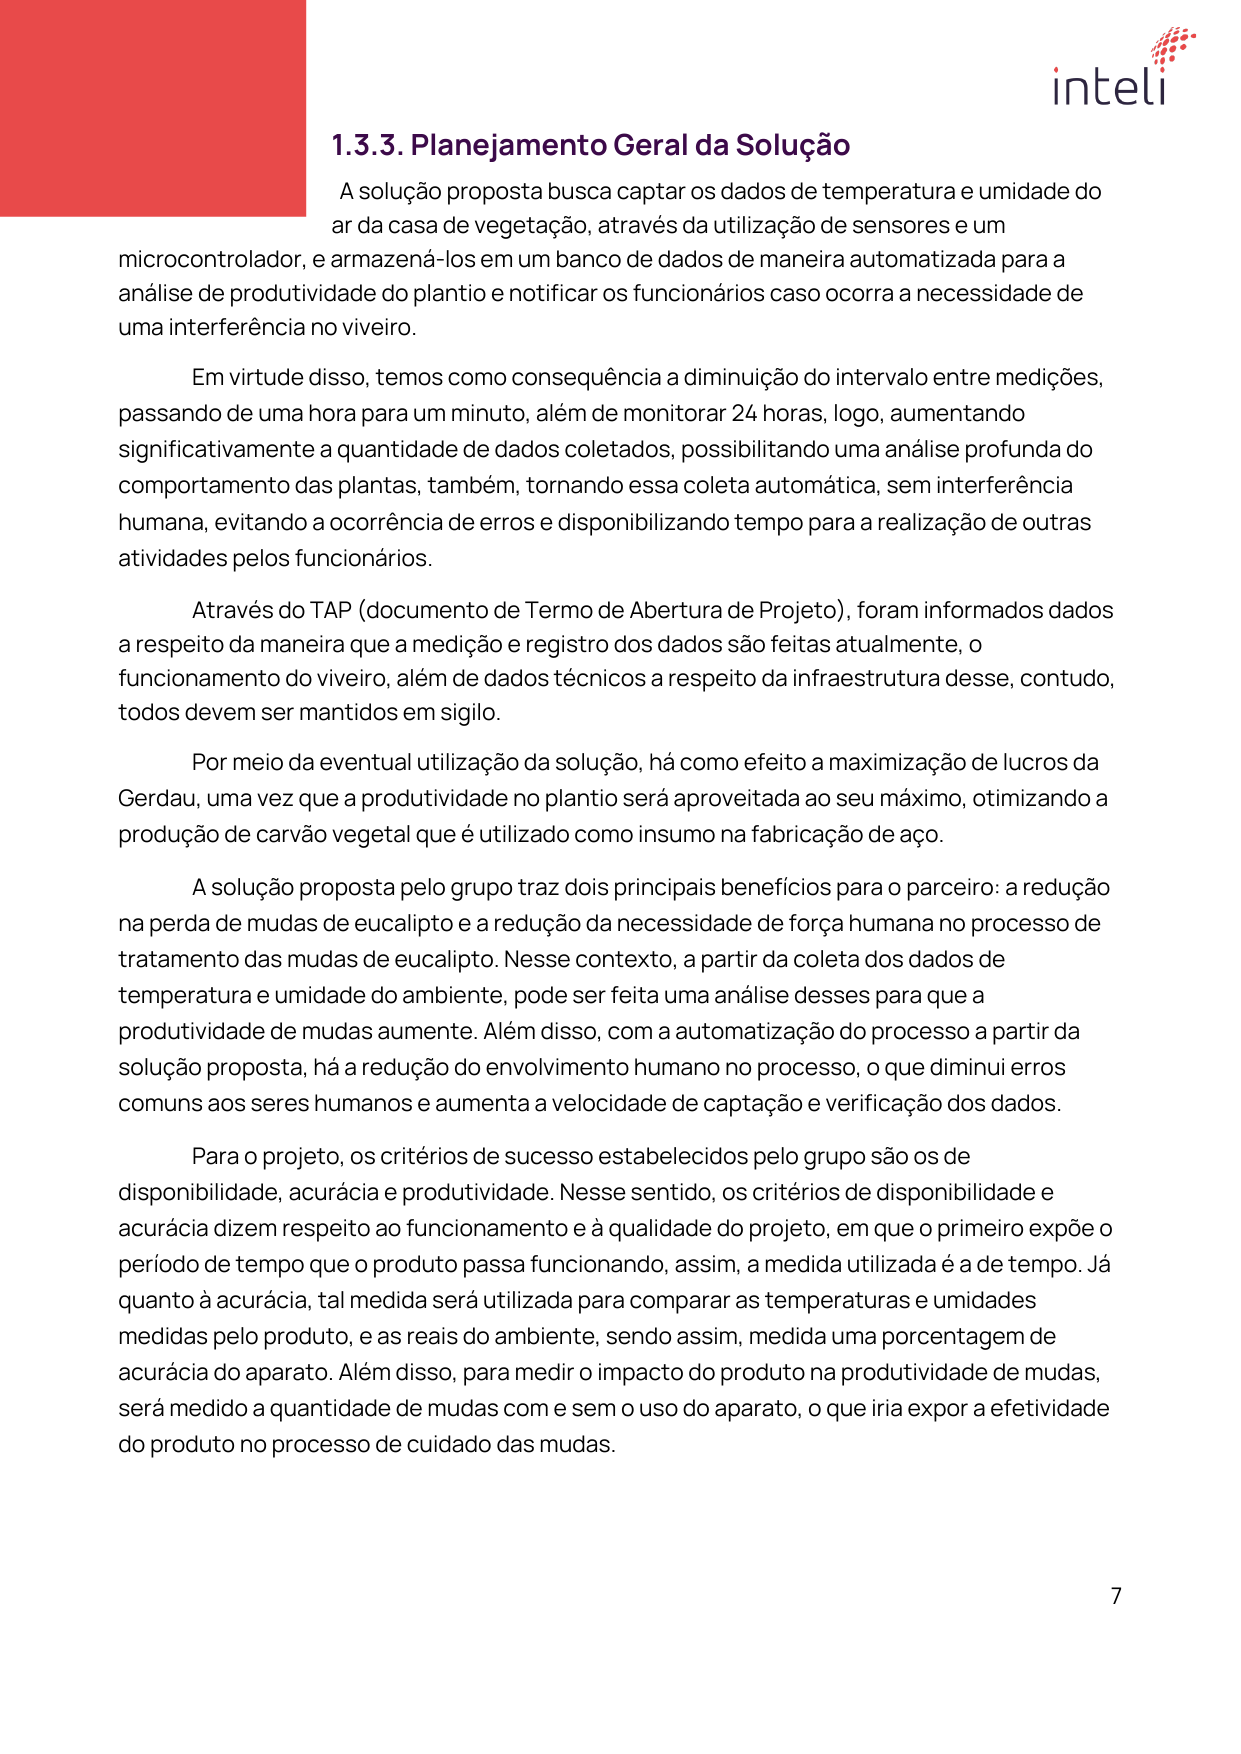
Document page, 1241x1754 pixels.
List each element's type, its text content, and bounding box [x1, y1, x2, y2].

text Em virtude disso, temos como consequência a diminuição do intervalo entre medições, passando de uma hora para um minuto, além de monitorar 24 horas, logo, aumentando significativamente a quantidade de dados coletados, possibilitando uma análise profunda do comportamento das plantas, também, tornando essa coleta automática, sem interferência humana, evitando a ocorrência de erros e disponibilizando tempo para a realização de outras atividades pelos funcionários. [118, 361, 1122, 573]
text A solução proposta busca captar os dados de temperatura e umidade do ar da casa de vegetação, através da utilização de sensores e um microcontrolador, e armazená-los em um banco de dados de maneira automatizada para a análise de produtividade do plantio e notificar os funcionários caso ocorra a necessidade de uma interferência no viveiro. [118, 175, 1122, 342]
picture [1054, 27, 1197, 105]
text A solução proposta pelo grupo traz dois principais benefícios para o parceiro: a redução na perda de mudas de eucalipto e a redução da necessidade de força humana no processo de tratamento das mudas de eucalipto. Nesse contexto, a partir da coleta dos dados de temperatura e umidade do ambiente, pode ser feita uma análise desses para que a produtividade de mudas aumente. Além disso, com a automatização do processo a partir da solução proposta, há a redução do envolvimento humano no processo, o que diminui erros comuns aos seres humanos e aumenta a velocidade de captação e verificação dos dados. [118, 871, 1122, 1118]
text Através do TAP (documento de Termo de Abertura de Projeto), foram informados dados a respeito da maneira que a medição e registro dos dados são feitas atualmente, o funcionamento do viveiro, além de dados técnicos a respeito da infraestrutura desse, contudo, todos devem ser mantidos em sigilo. [118, 594, 1122, 727]
subtitle 1.3.3. Planejamento Geral da Solução [118, 124, 1122, 164]
picture [0, 0, 307, 217]
text Para o projeto, os critérios de sucesso estabelecidos pelo grupo são os de disponibilidade, acurácia e produtividade. Nesse sentido, os critérios de disponibilidade e acurácia dizem respeito ao funcionamento e à qualidade do projeto, em que o primeiro expõe o período de tempo que o produto passa funcionando, assim, a medida utilizada é a de tempo. Já quanto à acurácia, tal medida será utilizada para comparar as temperaturas e umidades medidas pelo produto, e as reais do ambiente, sendo assim, medida uma porcentagem de acurácia do aparato. Além disso, para medir o impacto do produto na produtividade de mudas, será medido a quantidade de mudas com e sem o uso do aparato, o que iria expor a efetividade do produto no processo de cuidado das mudas. [118, 1140, 1122, 1459]
text Por meio da eventual utilização da solução, há como efeito a maximização de lucros da Gerdau, uma vez que a produtividade no plantio será aproveitada ao seu máximo, otimizando a produção de carvão vegetal que é utilizado como insumo na fabricação de aço. [118, 746, 1122, 850]
